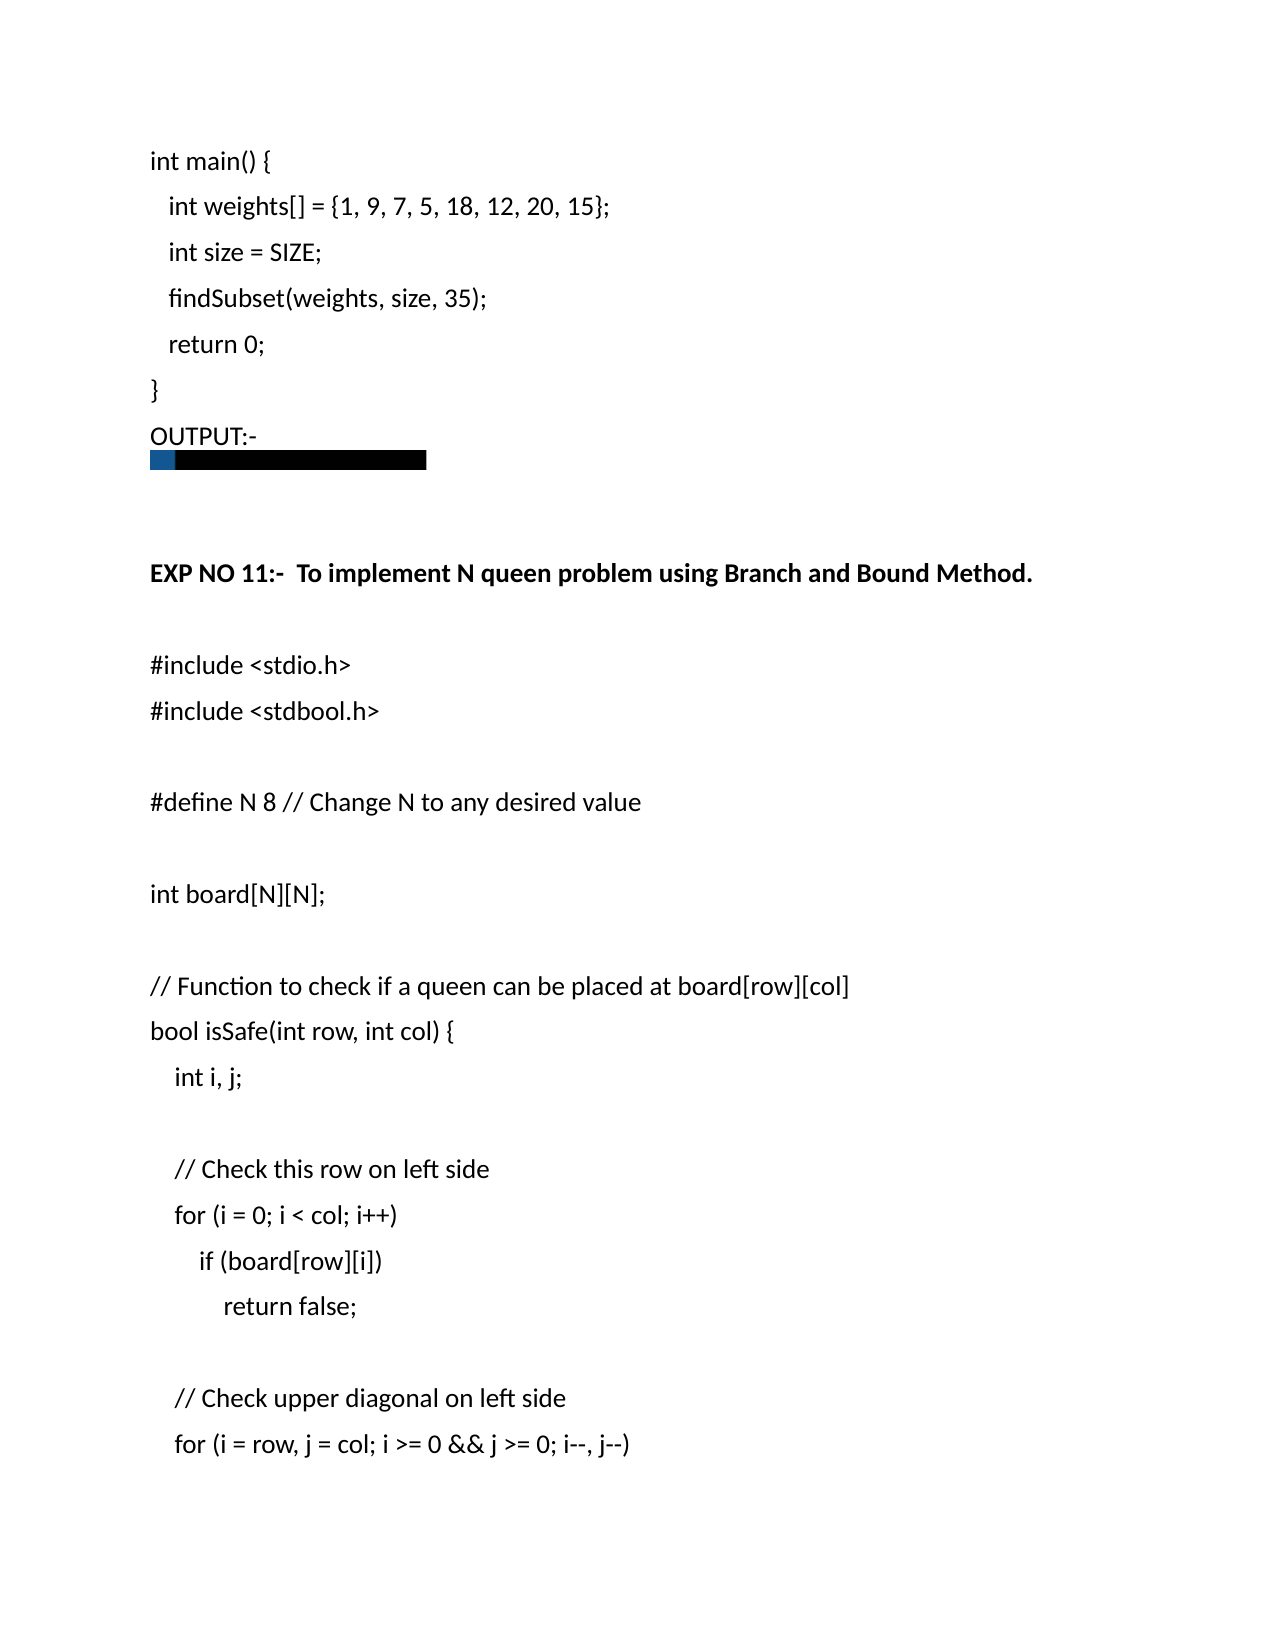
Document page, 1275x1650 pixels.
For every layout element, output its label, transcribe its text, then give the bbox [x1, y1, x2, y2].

text return false; [150, 1296, 1125, 1321]
text int size = SIZE; [150, 242, 1125, 267]
text if (board[row][i]) [150, 1250, 1125, 1275]
text #include <stdio.h> [150, 654, 1125, 679]
text #define N 8 // Change N to any desired value [150, 792, 1125, 817]
text // Check this row on left side [150, 1158, 1125, 1183]
text bool isSafe(int row, int col) { [150, 1021, 1125, 1046]
text OUTPUT:- [150, 425, 1125, 450]
text EXP NO 11:- To implement N queen problem using Branch and Bound Method. [150, 562, 1125, 587]
text } [150, 379, 1125, 404]
text int board[N][N]; [150, 883, 1125, 908]
text int weights[] = {1, 9, 7, 5, 18, 12, 20, 15}; [150, 196, 1125, 221]
text findSubset(weights, size, 35); [150, 287, 1125, 312]
text #include <stdbool.h> [150, 700, 1125, 725]
text int i, j; [150, 1067, 1125, 1092]
text int main() { [150, 150, 1125, 175]
text for (i = row, j = col; i >= 0 && j >= 0; i--, j--) [150, 1433, 1125, 1458]
text return 0; [150, 333, 1125, 358]
text // Function to check if a queen can be placed at board[row][col] [150, 975, 1125, 1000]
text // Check upper diagonal on left side [150, 1387, 1125, 1412]
text for (i = 0; i < col; i++) [150, 1204, 1125, 1229]
